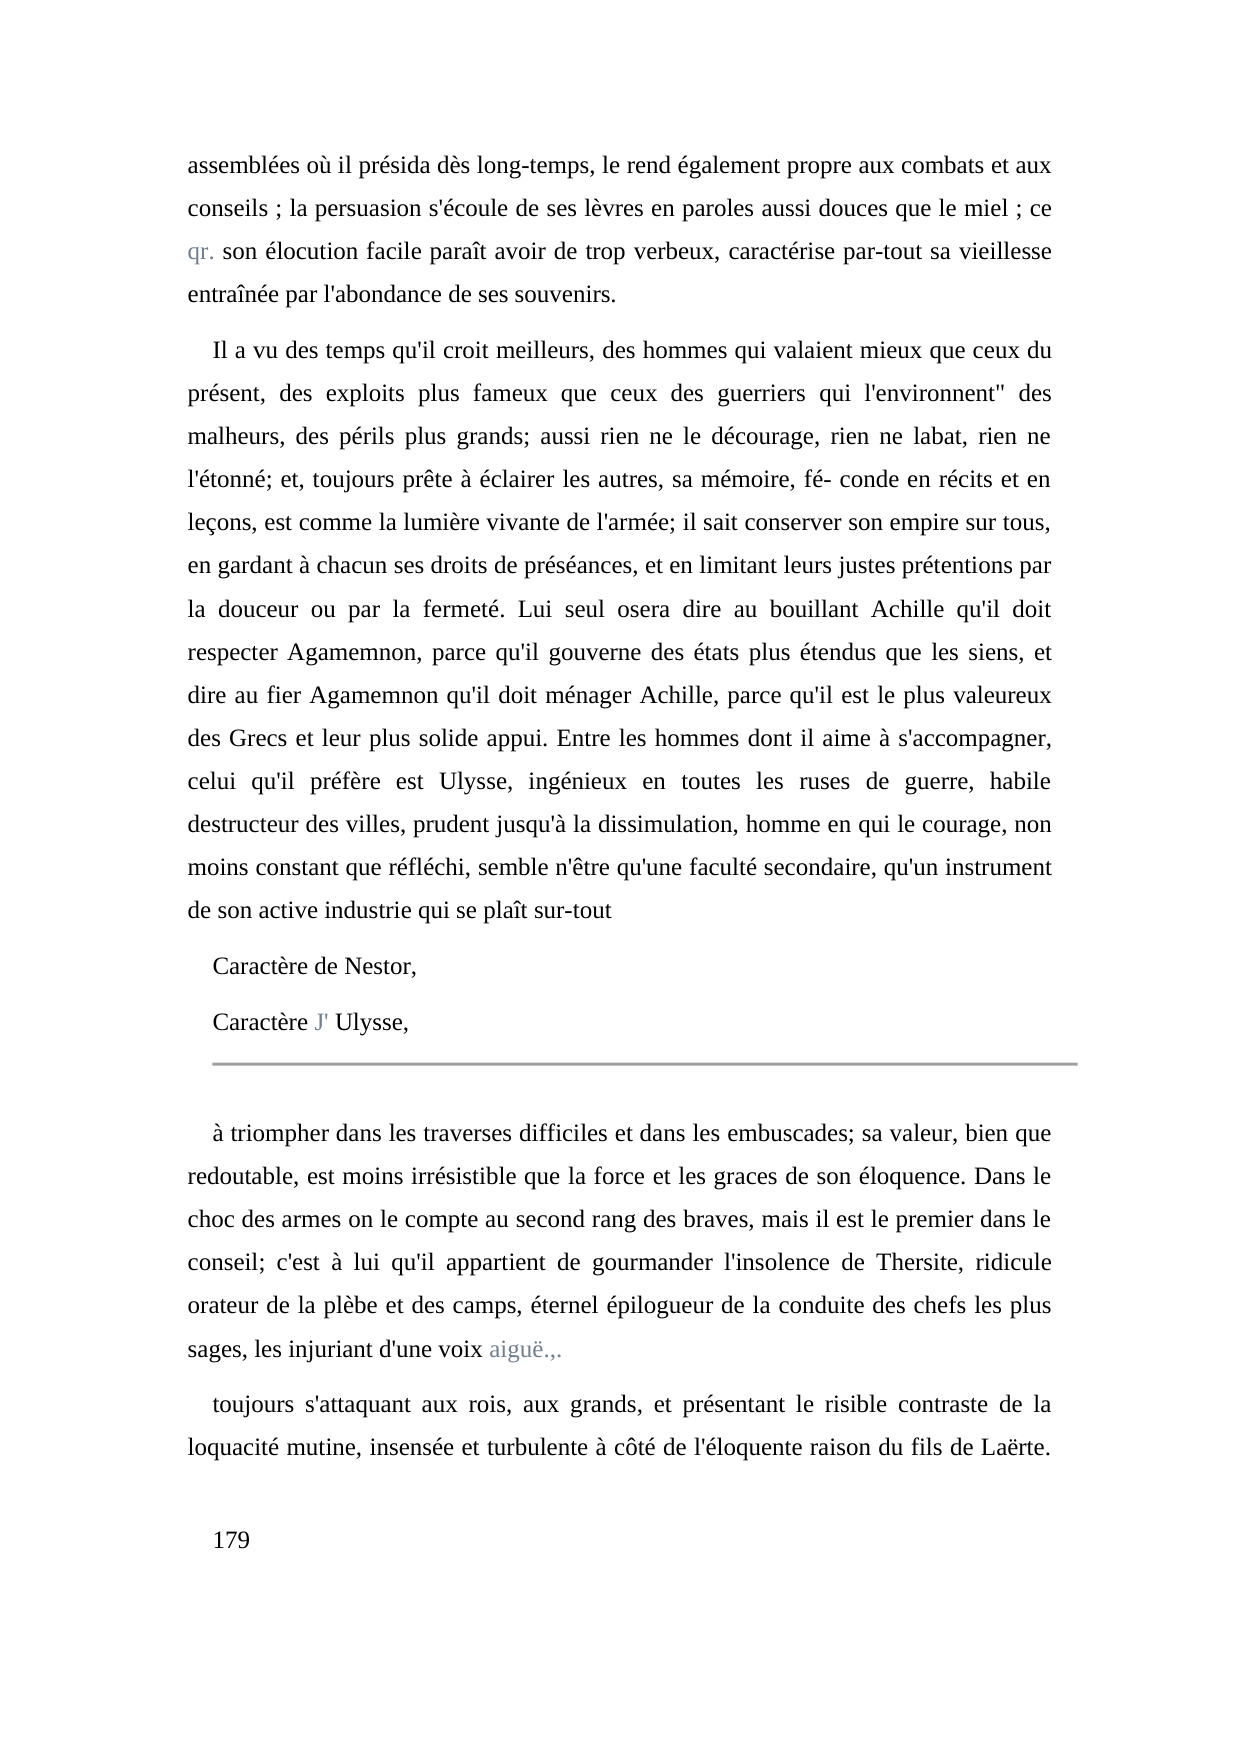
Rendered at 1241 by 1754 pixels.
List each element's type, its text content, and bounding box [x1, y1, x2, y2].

text à triompher dans les traverses difficiles et dans les embuscades; sa valeur, bien que redoutable, est moins irrésistible que la force et les graces de son éloquence. Dans le choc des armes on le compte au second rang des braves, mais il est le premier dans le conseil; c'est à lui qu'il appartient de gourmander l'insolence de Thersite, ridicule orateur de la plèbe et des camps, éternel épilogueur de la conduite des chefs les plus sages, les injuriant d'une voix aiguë.,. [187, 1118, 1053, 1362]
text Caractère J' Ulysse, [187, 1007, 1053, 1036]
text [187, 150, 1053, 308]
text Caractère de Nestor, [187, 951, 1053, 980]
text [187, 1389, 1053, 1461]
text Il a vu des temps qu'il croit meilleurs, des hommes qui valaient mieux que ceux du présent, des exploits plus fameux que ceux des guerriers qui l'environnent" des malheurs, des périls plus grands; aussi rien ne le décourage, rien ne labat, rien ne l'étonné; et, toujours prête à éclairer les autres, sa mémoire, fé- conde en récits et en leçons, est comme la lumière vivante de l'armée; il sait conserver son empire sur tous, en gardant à chacun ses droits de préséances, et en limitant leurs justes prétentions par la douceur ou par la fermeté. Lui seul osera dire au bouillant Achille qu'il doit respecter Agamemnon, parce qu'il gouverne des états plus étendus que les siens, et dire au fier Agamemnon qu'il doit ménager Achille, parce qu'il est le plus valeureux des Grecs et leur plus solide appui. Entre les hommes dont il aime à s'accompagner, celui qu'il préfère est Ulysse, ingénieux en toutes les ruses de guerre, habile destructeur des villes, prudent jusqu'à la dissimulation, homme en qui le courage, non moins constant que réfléchi, semble n'être qu'une faculté secondaire, qu'un instrument de son active industrie qui se plaît sur-tout [187, 335, 1053, 924]
